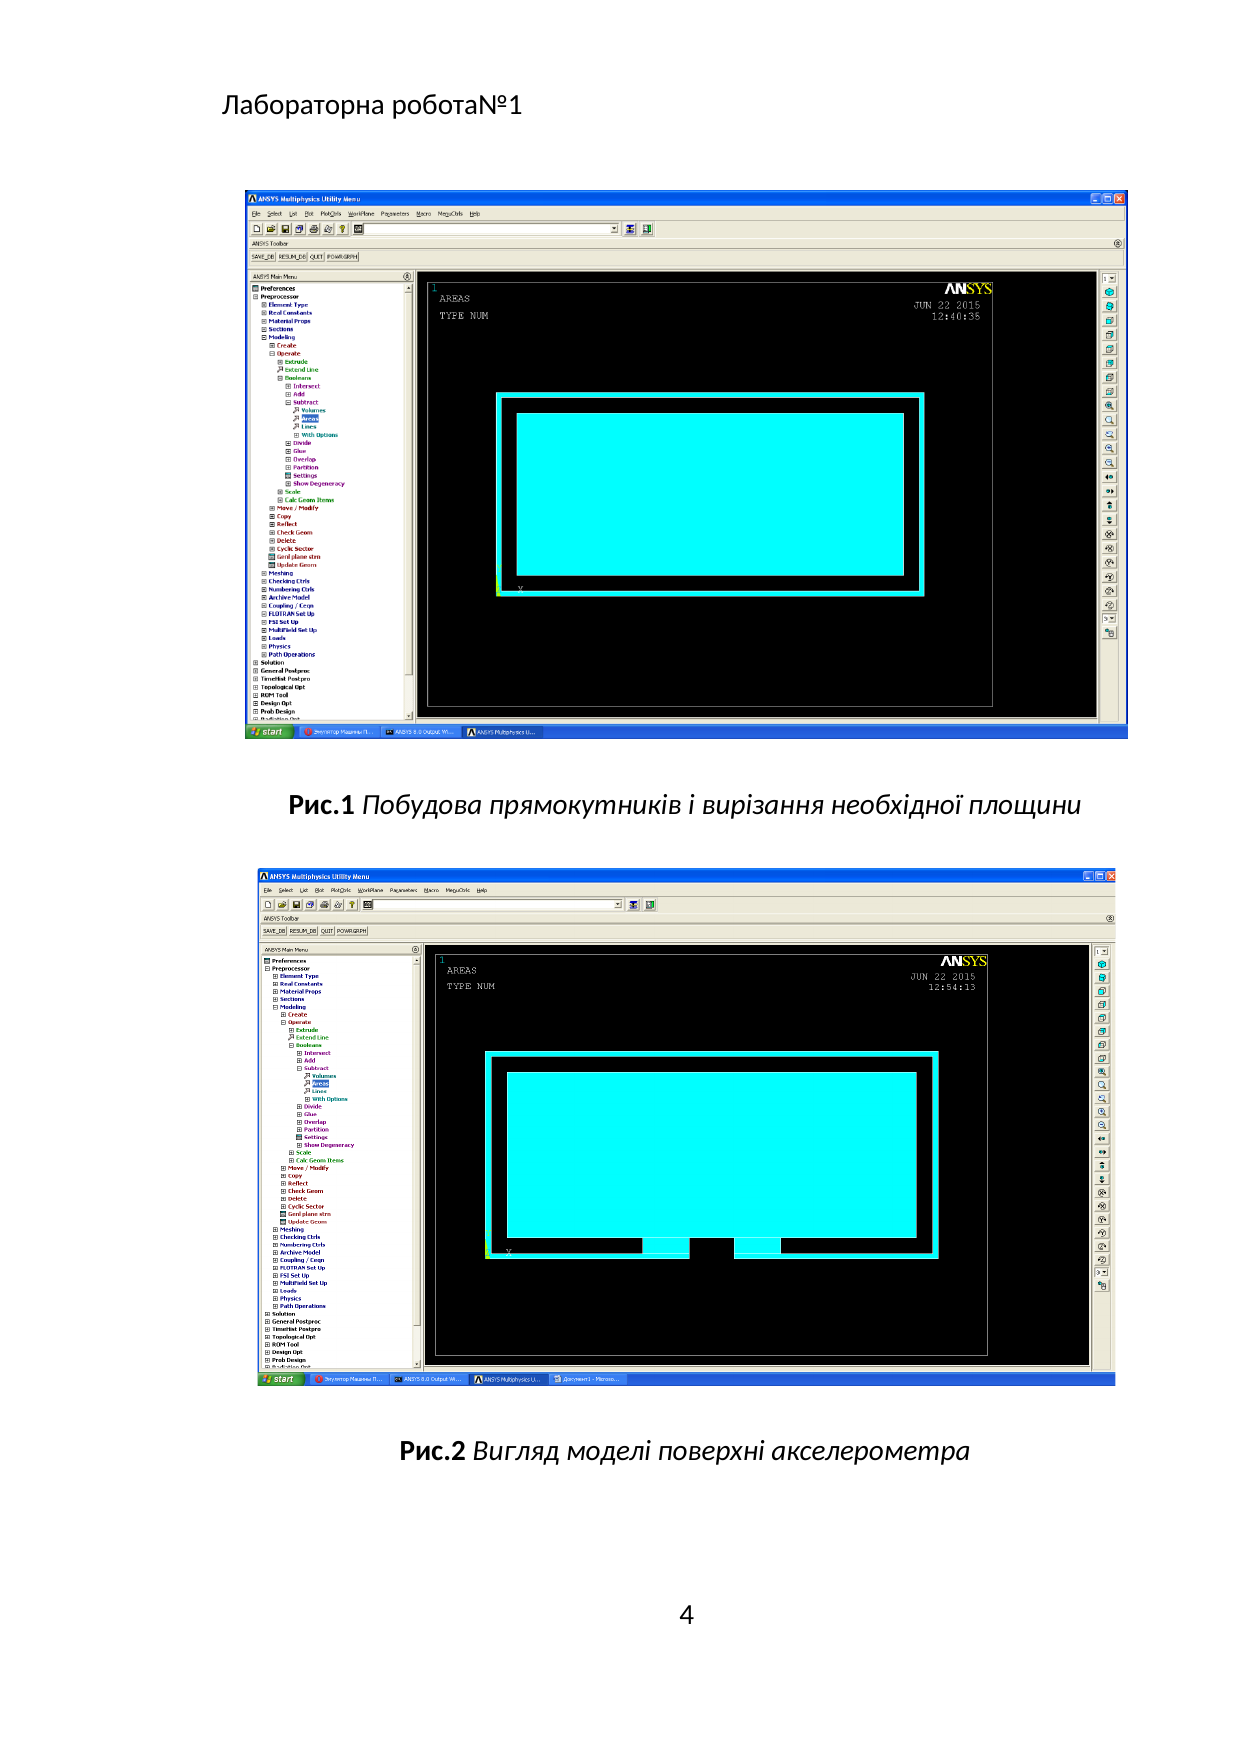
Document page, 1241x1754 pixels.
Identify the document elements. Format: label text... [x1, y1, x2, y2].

picture [257, 868, 1116, 1386]
picture [245, 190, 1128, 739]
text Рис.1 Побудова прямокутників і вирізання необхідної площини [148, 786, 1152, 821]
text Рис.2 Вигляд моделі поверхні акселерометра [148, 1432, 1152, 1468]
